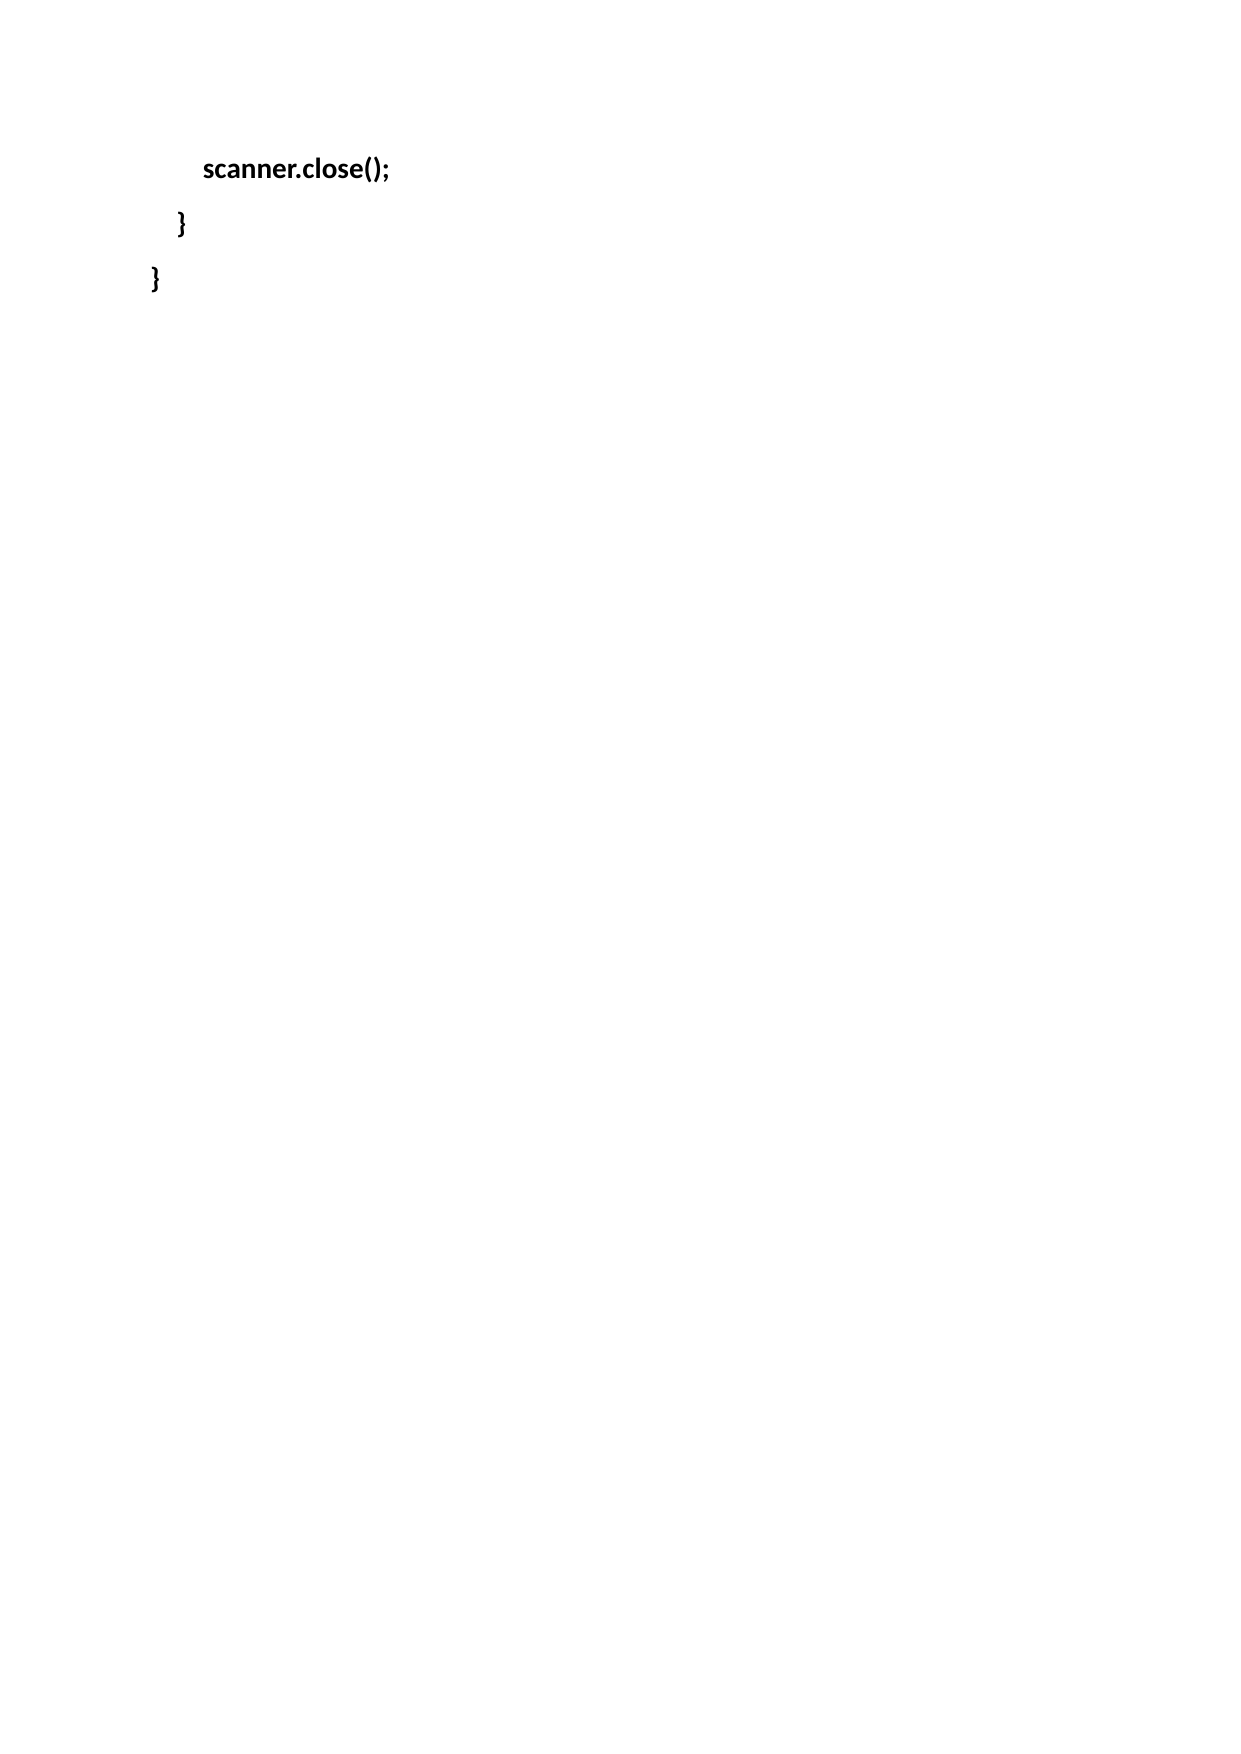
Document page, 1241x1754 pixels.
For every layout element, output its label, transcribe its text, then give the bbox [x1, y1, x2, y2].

text } [150, 205, 1090, 241]
text } [150, 260, 1090, 296]
text scanner.close(); [150, 150, 1090, 186]
